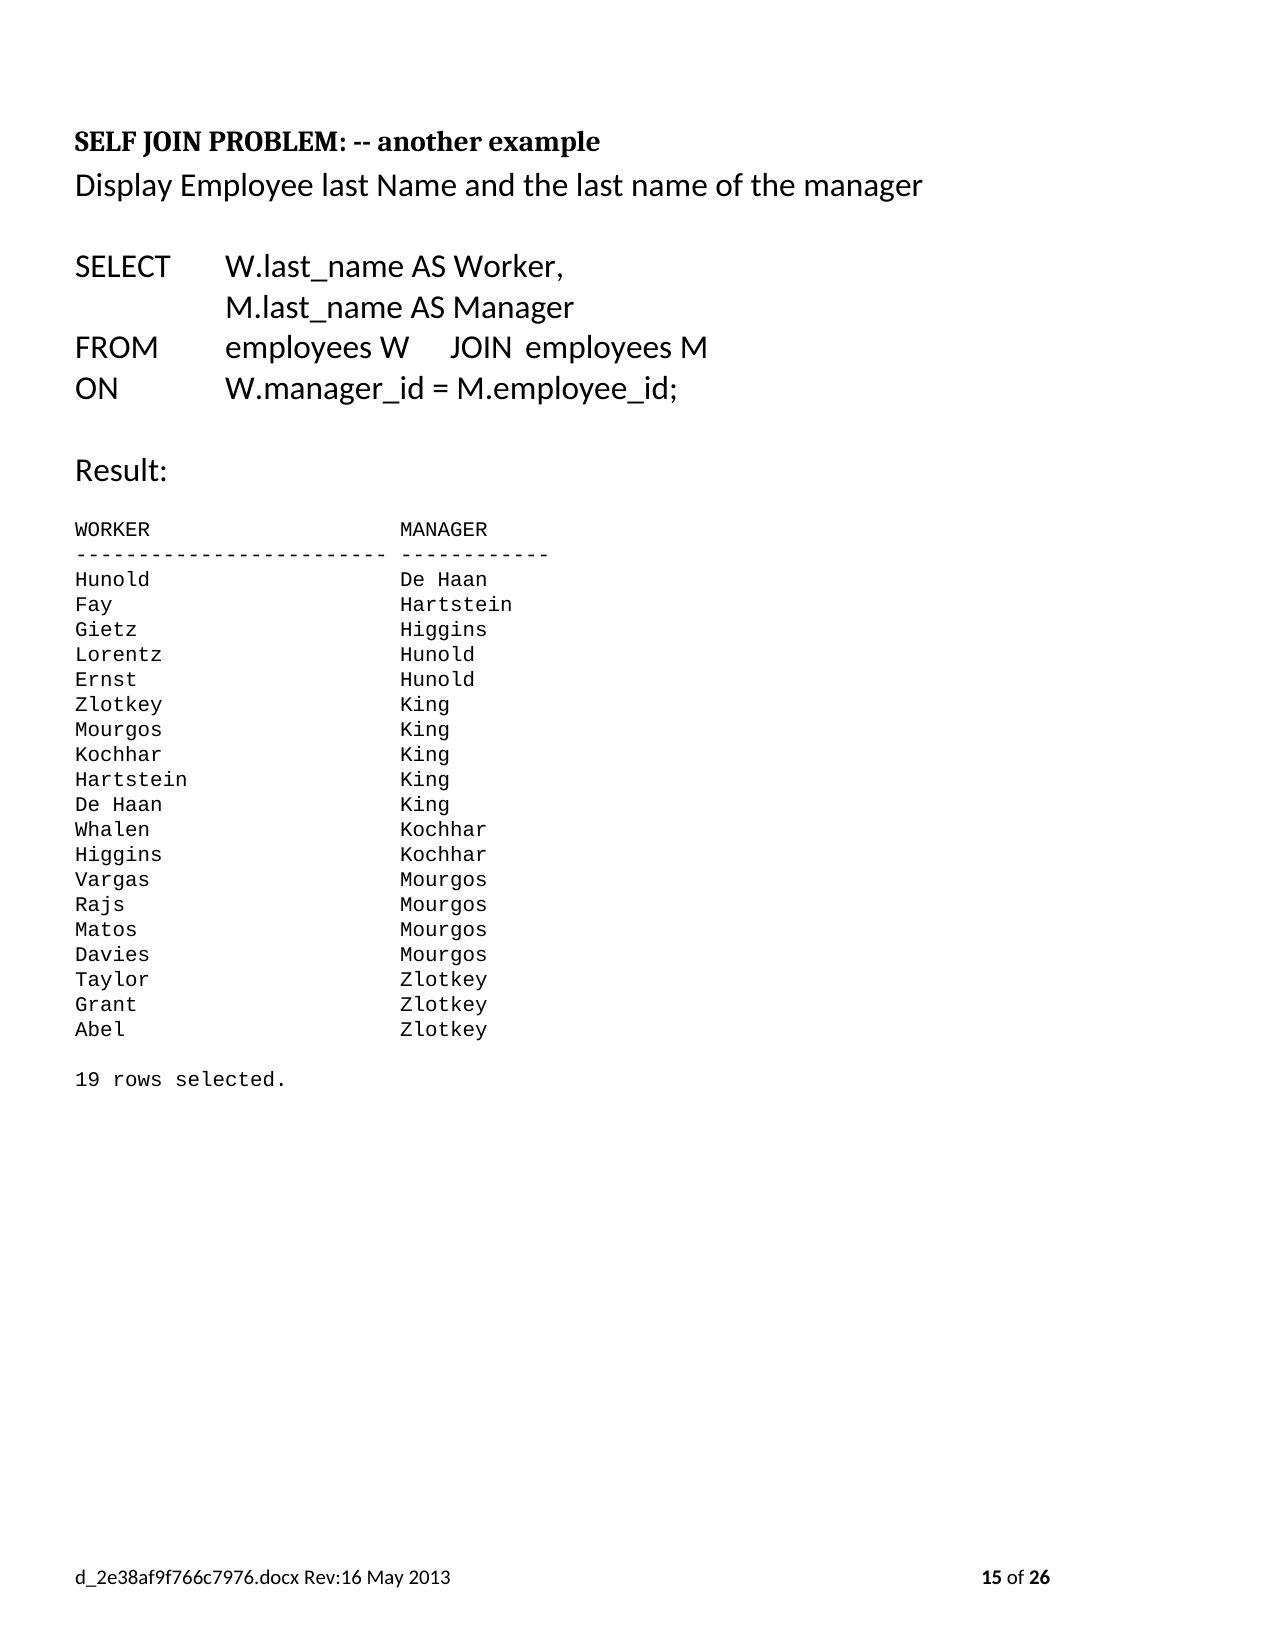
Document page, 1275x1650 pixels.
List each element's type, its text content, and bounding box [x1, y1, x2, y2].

text Kochhar King [75, 742, 1200, 767]
text Hunold De Haan [75, 567, 1200, 592]
text Whalen Kochhar [75, 817, 1200, 842]
text SELECT W.last_name AS Worker, [75, 245, 1200, 286]
text Lorentz Hunold [75, 642, 1200, 667]
text M.last_name AS Manager [75, 286, 1200, 326]
text Gietz Higgins [75, 617, 1200, 642]
text Fay Hartstein [75, 592, 1200, 617]
text Display Employee last Name and the last name of the manager [75, 163, 1200, 204]
text Result: [75, 449, 1200, 489]
text Vargas Mourgos [75, 867, 1200, 892]
text Grant Zlotkey [75, 992, 1200, 1017]
subtitle SELF JOIN PROBLEM: -- another example [75, 125, 1200, 158]
text Taylor Zlotkey [75, 967, 1200, 992]
text FROM employees W JOIN employees M [75, 326, 1200, 367]
text Ernst Hunold [75, 667, 1200, 692]
text Abel Zlotkey [75, 1017, 1200, 1042]
text Zlotkey King [75, 692, 1200, 717]
text Mourgos King [75, 717, 1200, 742]
text De Haan King [75, 792, 1200, 817]
text WORKER MANAGER [75, 517, 1200, 542]
text Davies Mourgos [75, 942, 1200, 967]
text Rajs Mourgos [75, 892, 1200, 917]
text ON W.manager_id = M.employee_id; [75, 367, 1200, 408]
text 19 rows selected. [75, 1067, 1200, 1092]
text Higgins Kochhar [75, 842, 1200, 867]
text ------------------------- ------------ [75, 542, 1200, 567]
text Matos Mourgos [75, 917, 1200, 942]
text Hartstein King [75, 767, 1200, 792]
